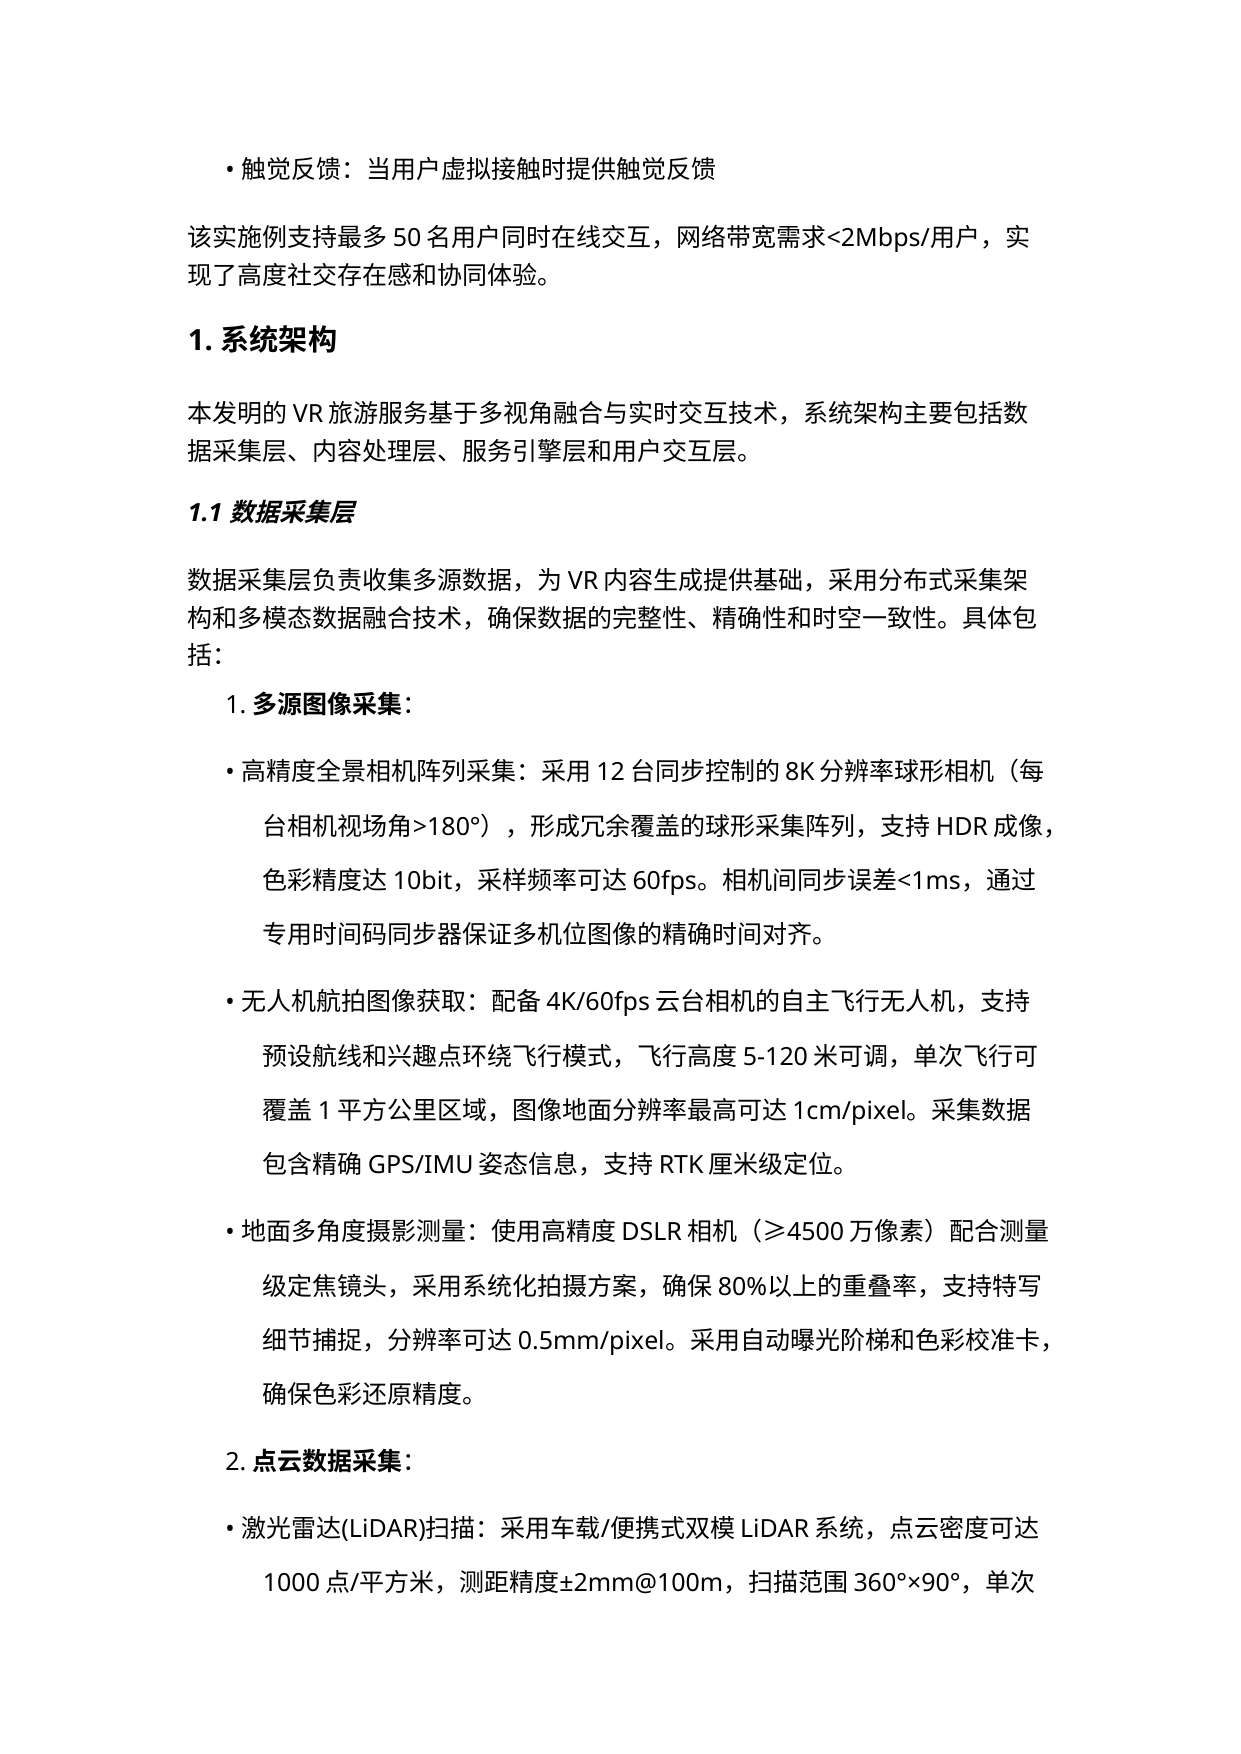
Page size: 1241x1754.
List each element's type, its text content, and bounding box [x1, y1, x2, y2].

subtitle 1. 系统架构 [188, 317, 1052, 359]
subtitle 1.1 数据采集层 [188, 493, 1052, 529]
text • 触觉反馈：当用户虚拟接触时提供触觉反馈 [225, 150, 1052, 186]
text 1. 多源图像采集： [225, 685, 1052, 721]
text • 无人机航拍图像获取：配备4K/60fps云台相机的自主飞行无人机，支持预设航线和兴趣点环绕飞行模式，飞行高度5-120米可调，单次飞行可覆盖1平方公里区域，图像地面分辨率最高可达1cm/pixel。采集数据包含精确GPS/IMU姿态信息，支持RTK厘米级定位。 [225, 982, 1052, 1181]
text 本发明的VR旅游服务基于多视角融合与实时交互技术，系统架构主要包括数据采集层、内容处理层、服务引擎层和用户交互层。 [188, 393, 1052, 468]
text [225, 1508, 1052, 1599]
text • 高精度全景相机阵列采集：采用12台同步控制的8K分辨率球形相机（每台相机视场角>180°），形成冗余覆盖的球形采集阵列，支持HDR成像，色彩精度达10bit，采样频率可达60fps。相机间同步误差<1ms，通过专用时间码同步器保证多机位图像的精确时间对齐。 [225, 752, 1052, 951]
text 2. 点云数据采集： [225, 1442, 1052, 1478]
text 该实施例支持最多50名用户同时在线交互，网络带宽需求<2Mbps/用户，实现了高度社交存在感和协同体验。 [188, 217, 1052, 292]
text • 地面多角度摄影测量：使用高精度DSLR相机（≥4500万像素）配合测量级定焦镜头，采用系统化拍摄方案，确保80%以上的重叠率，支持特写细节捕捉，分辨率可达0.5mm/pixel。采用自动曝光阶梯和色彩校准卡，确保色彩还原精度。 [225, 1212, 1052, 1411]
text 数据采集层负责收集多源数据，为VR内容生成提供基础，采用分布式采集架构和多模态数据融合技术，确保数据的完整性、精确性和时空一致性。具体包括： [188, 560, 1052, 672]
